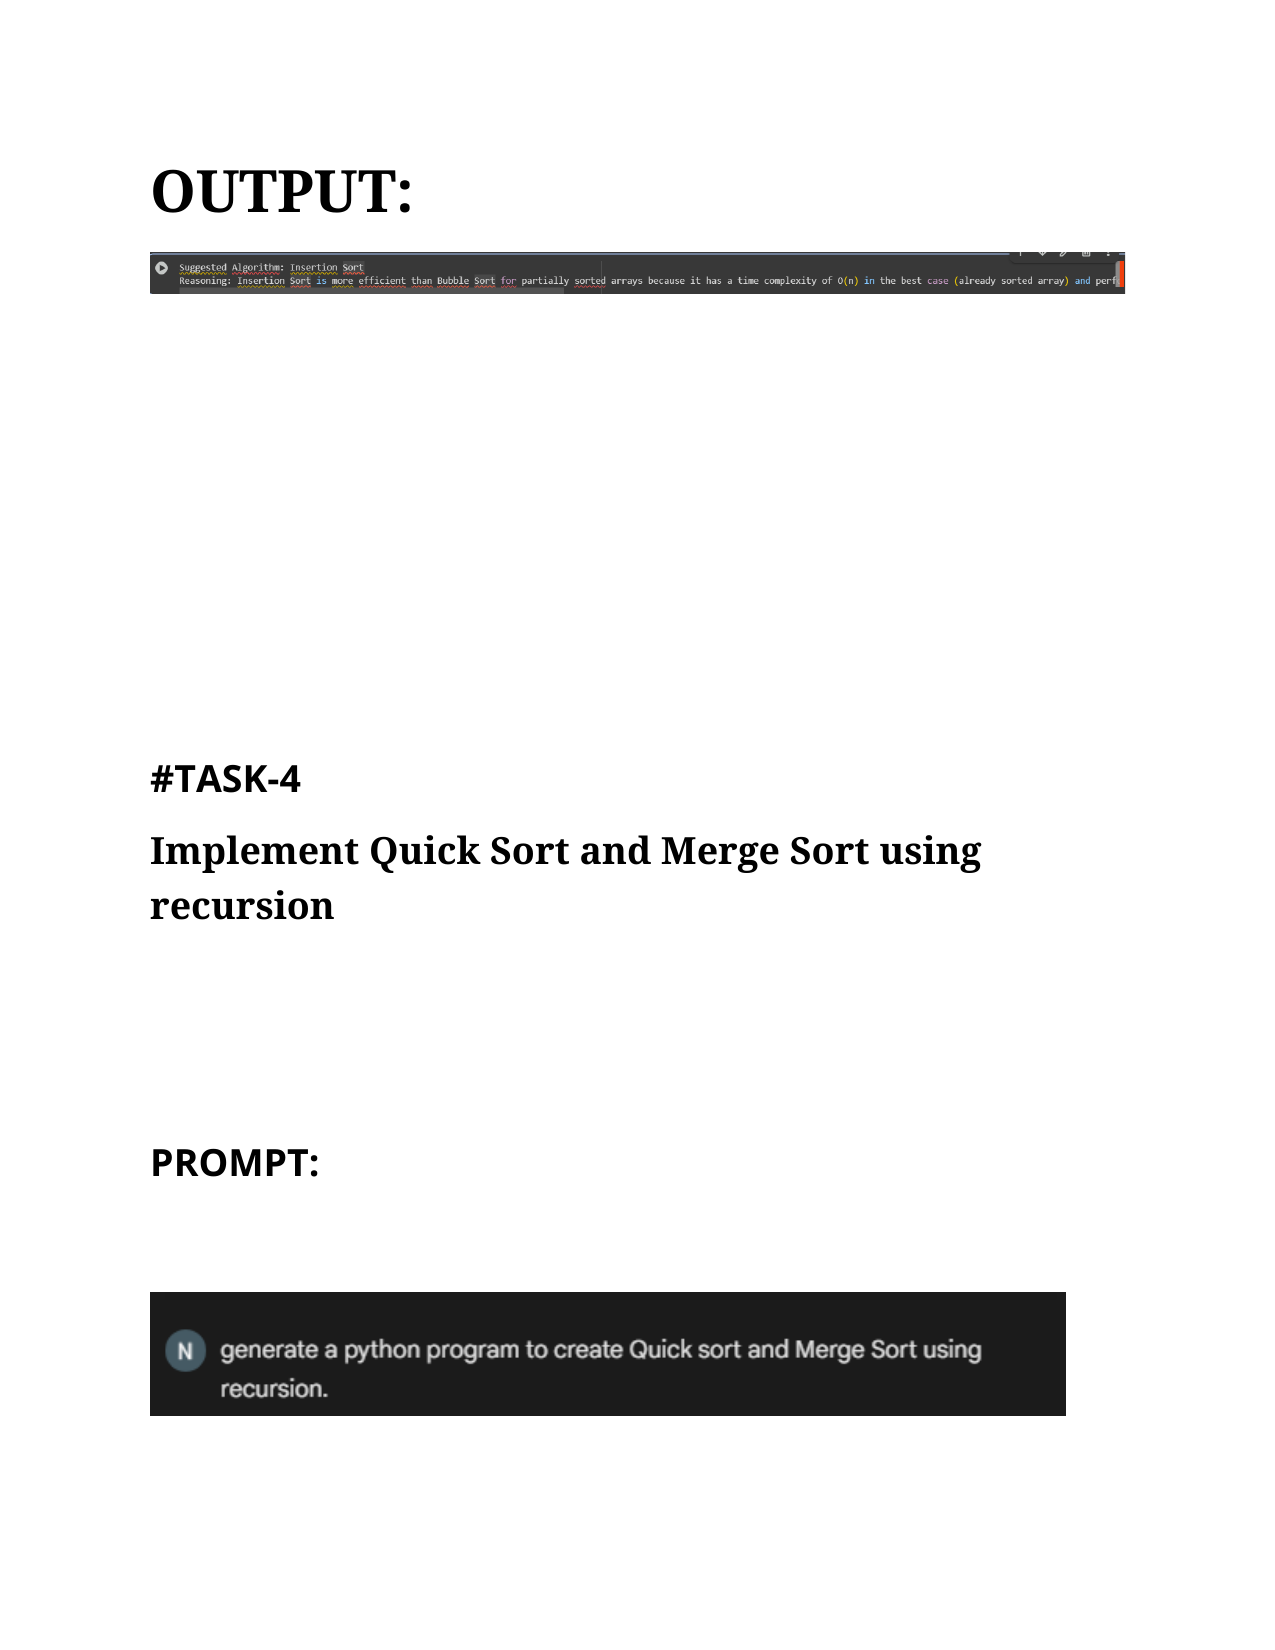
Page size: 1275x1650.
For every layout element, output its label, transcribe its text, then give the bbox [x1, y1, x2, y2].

text #TASK-4 [150, 752, 1125, 803]
picture [150, 252, 1125, 294]
text PROMPT: [150, 1136, 1125, 1187]
picture [150, 1292, 1066, 1416]
text Implement Quick Sort and Merge Sort using recursion [150, 824, 1125, 930]
text OUTPUT: [150, 150, 1125, 229]
